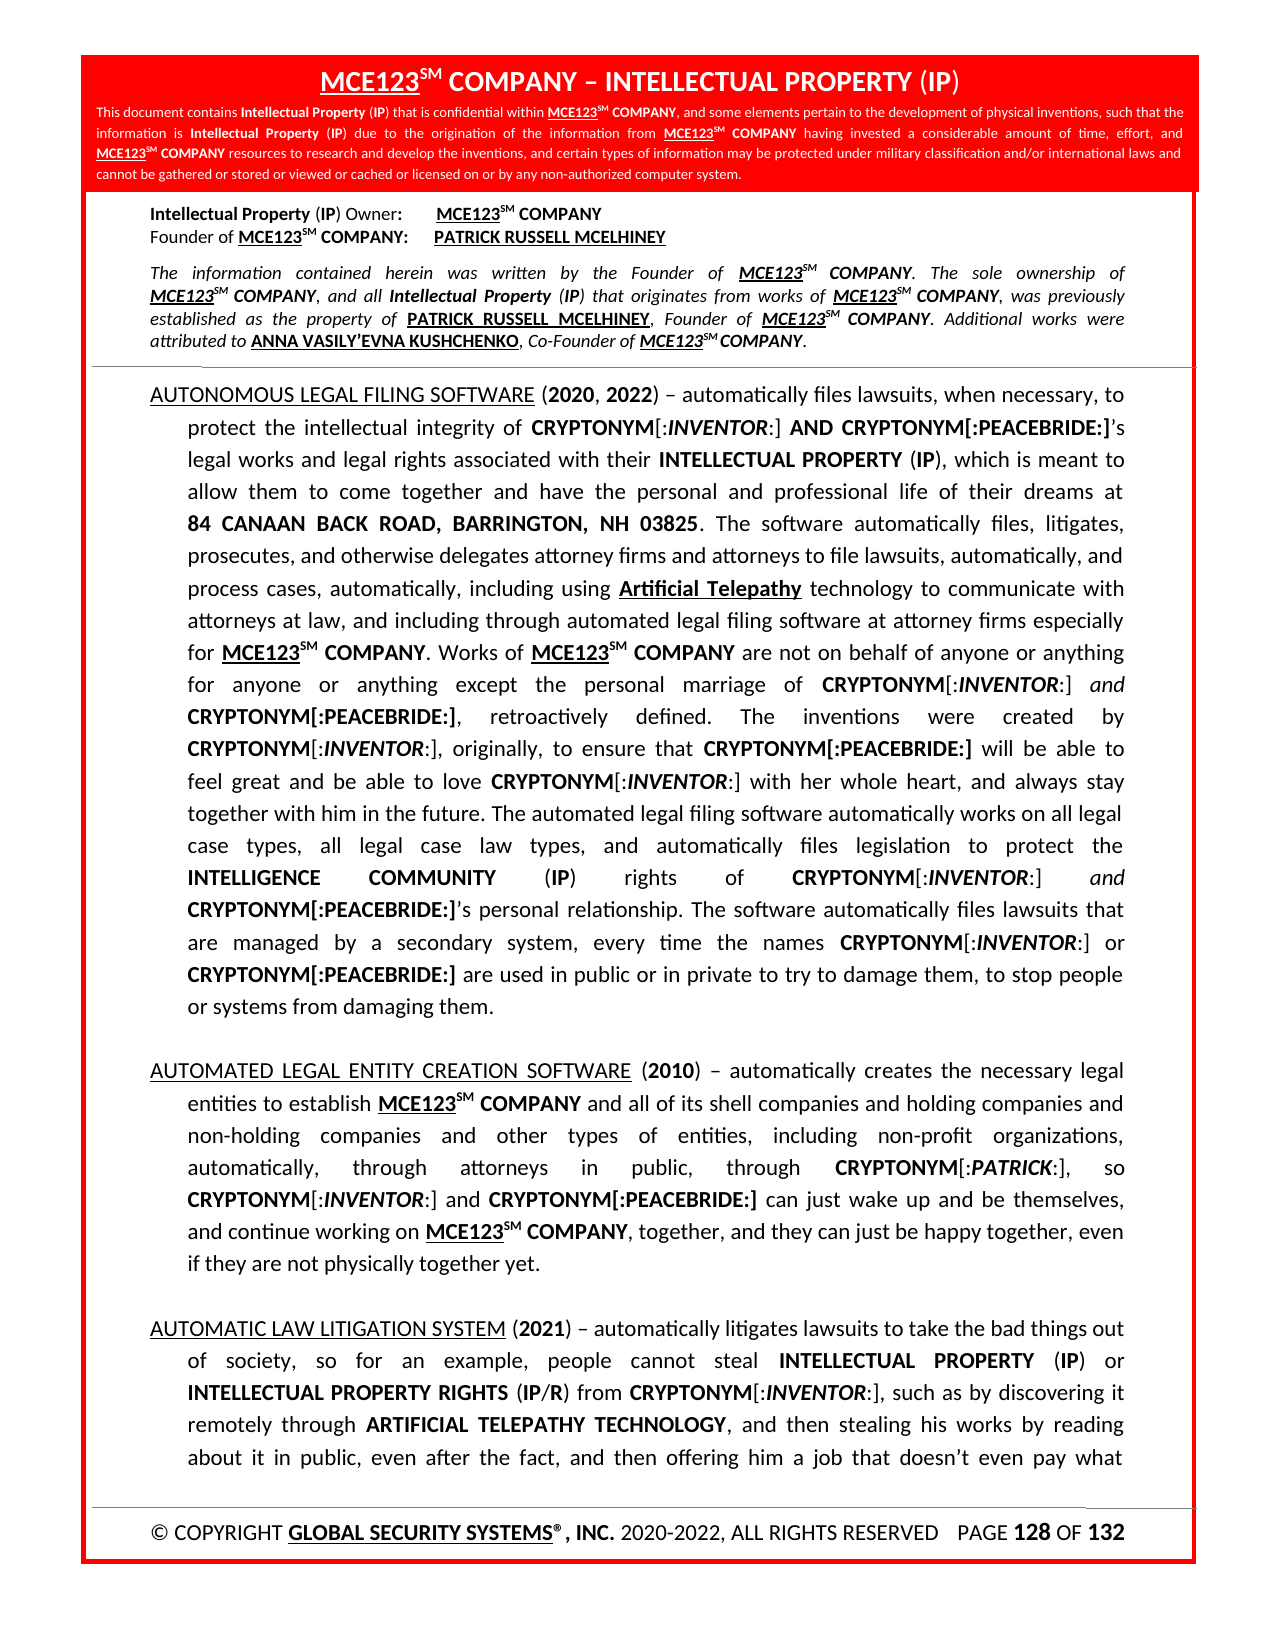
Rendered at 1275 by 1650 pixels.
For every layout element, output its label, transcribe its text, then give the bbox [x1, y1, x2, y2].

text AUTONOMOUS LEGAL FILING SOFTWARE (2020, 2022) – automatically files lawsuits, when necessary, to protect the intellectual integrity of CRYPTONYM[:INVENTOR:] AND CRYPTONYM[:PEACEBRIDE:]’s legal works and legal rights associated with their INTELLECTUAL PROPERTY (IP), which is meant to allow them to come together and have the personal and professional life of their dreams at 84 CANAAN BACK ROAD, BARRINGTON, NH 03825. The software automatically files, litigates, prosecutes, and otherwise delegates attorney firms and attorneys to file lawsuits, automatically, and process cases, automatically, including using Artificial Telepathy technology to communicate with attorneys at law, and including through automated legal filing software at attorney firms especially for MCE123SM COMPANY. Works of MCE123SM COMPANY are not on behalf of anyone or anything for anyone or anything except the personal marriage of CRYPTONYM[:INVENTOR:] and CRYPTONYM[:PEACEBRIDE:], retroactively defined. The inventions were created by CRYPTONYM[:INVENTOR:], originally, to ensure that CRYPTONYM[:PEACEBRIDE:] will be able to feel great and be able to love CRYPTONYM[:INVENTOR:] with her whole heart, and always stay together with him in the future. The automated legal filing software automatically works on all legal case types, all legal case law types, and automatically files legislation to protect the INTELLIGENCE COMMUNITY (IP) rights of CRYPTONYM[:INVENTOR:] and CRYPTONYM[:PEACEBRIDE:]’s personal relationship. The software automatically files lawsuits that are managed by a secondary system, every time the names CRYPTONYM[:INVENTOR:] or CRYPTONYM[:PEACEBRIDE:] are used in public or in private to try to damage them, to stop people or systems from damaging them. [150, 381, 1125, 1020]
text AUTOMATED LEGAL ENTITY CREATION SOFTWARE (2010) – automatically creates the necessary legal entities to establish MCE123SM COMPANY and all of its shell companies and holding companies and non-holding companies and other types of entities, including non-profit organizations, automatically, through attorneys in public, through CRYPTONYM[:PATRICK:], so CRYPTONYM[:INVENTOR:] and CRYPTONYM[:PEACEBRIDE:] can just wake up and be themselves, and continue working on MCE123SM COMPANY, together, and they can just be happy together, even if they are not physically together yet. [150, 1056, 1125, 1278]
